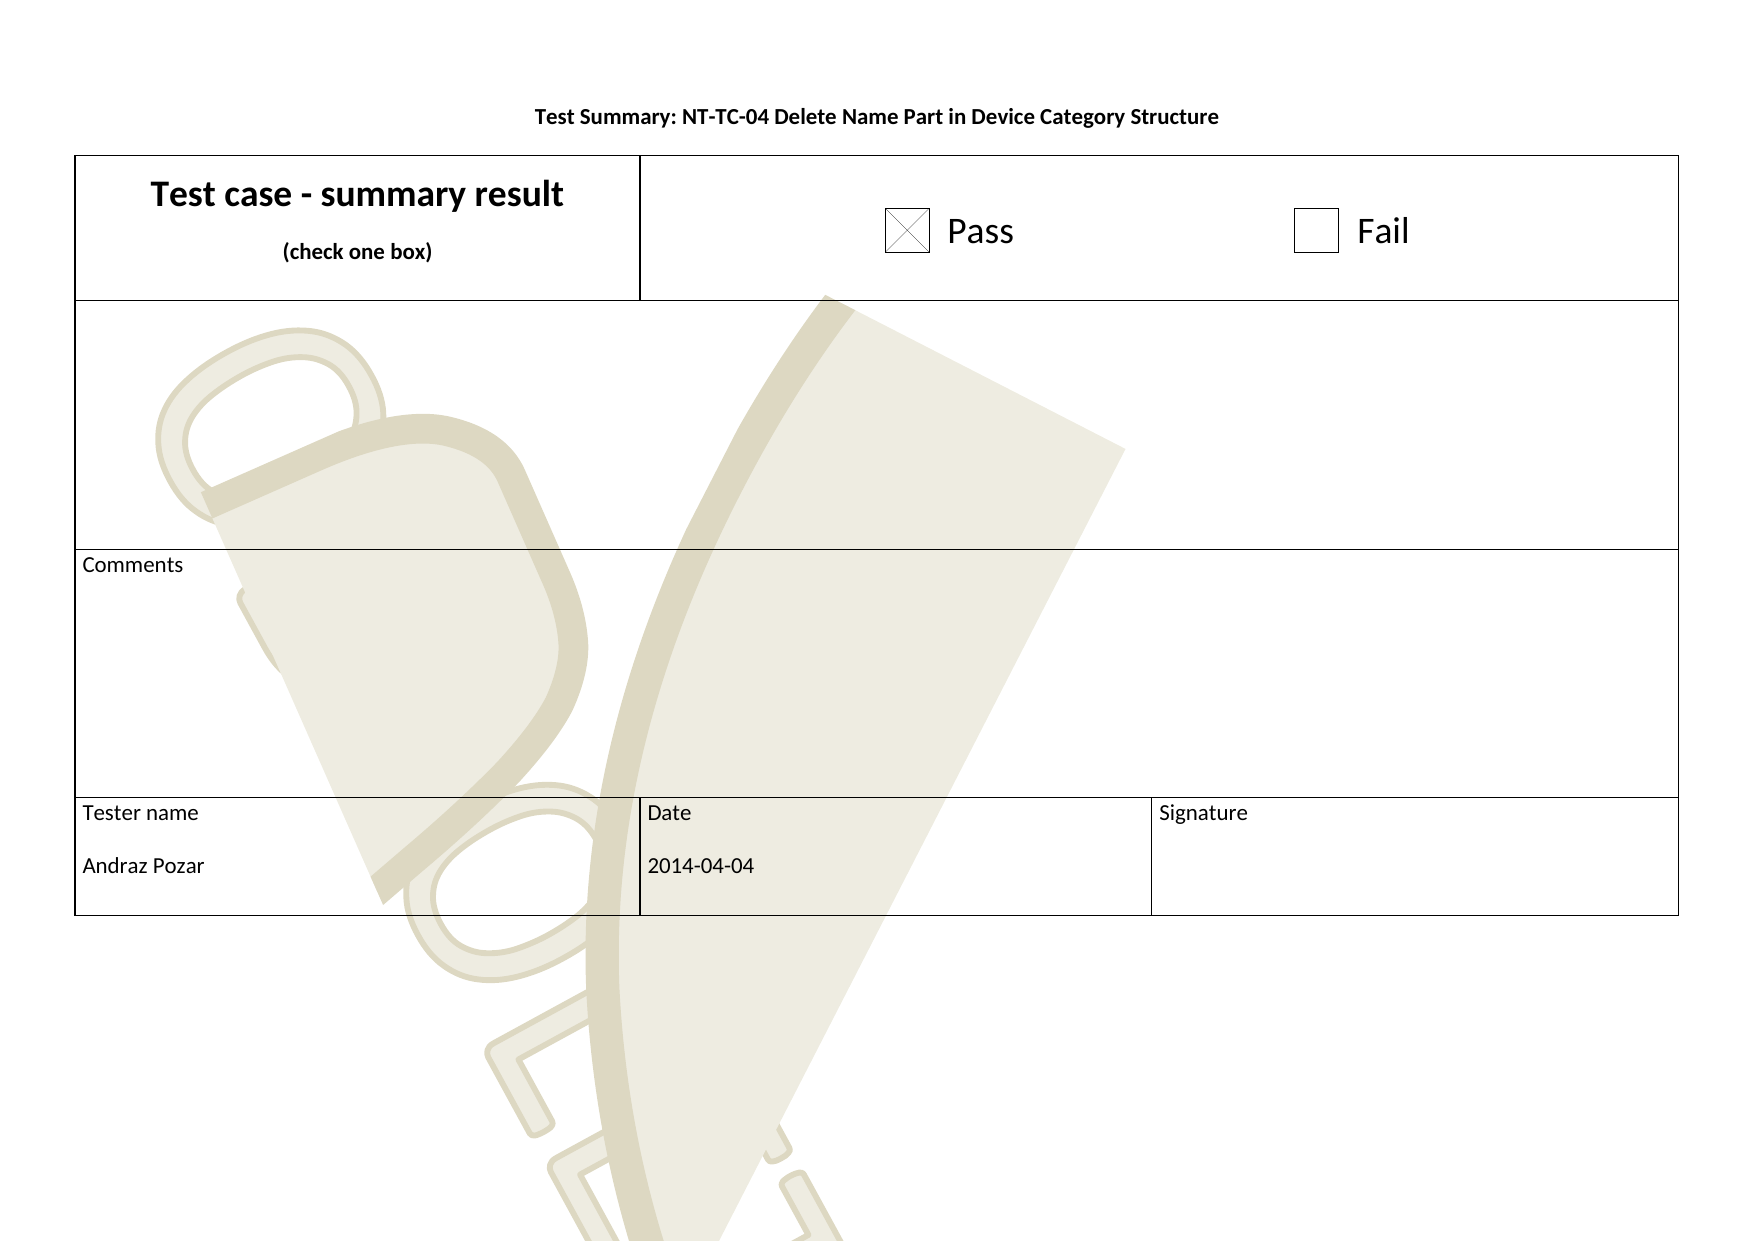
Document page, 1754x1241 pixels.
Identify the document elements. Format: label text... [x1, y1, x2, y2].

table_header Pass Fail [641, 156, 1678, 300]
table_cell Signature [1152, 798, 1678, 915]
table_cell Tester name Andraz Pozar [76, 798, 639, 915]
table_cell Date 2014-04-04 [641, 798, 1151, 915]
table_header Test case - summary result (check one box) [76, 156, 639, 300]
table_cell Comments [76, 550, 1678, 797]
table_cell [76, 301, 1678, 549]
text Test Summary: NT-TC-04 Delete Name Part in Device Category Structure [75, 102, 1679, 130]
